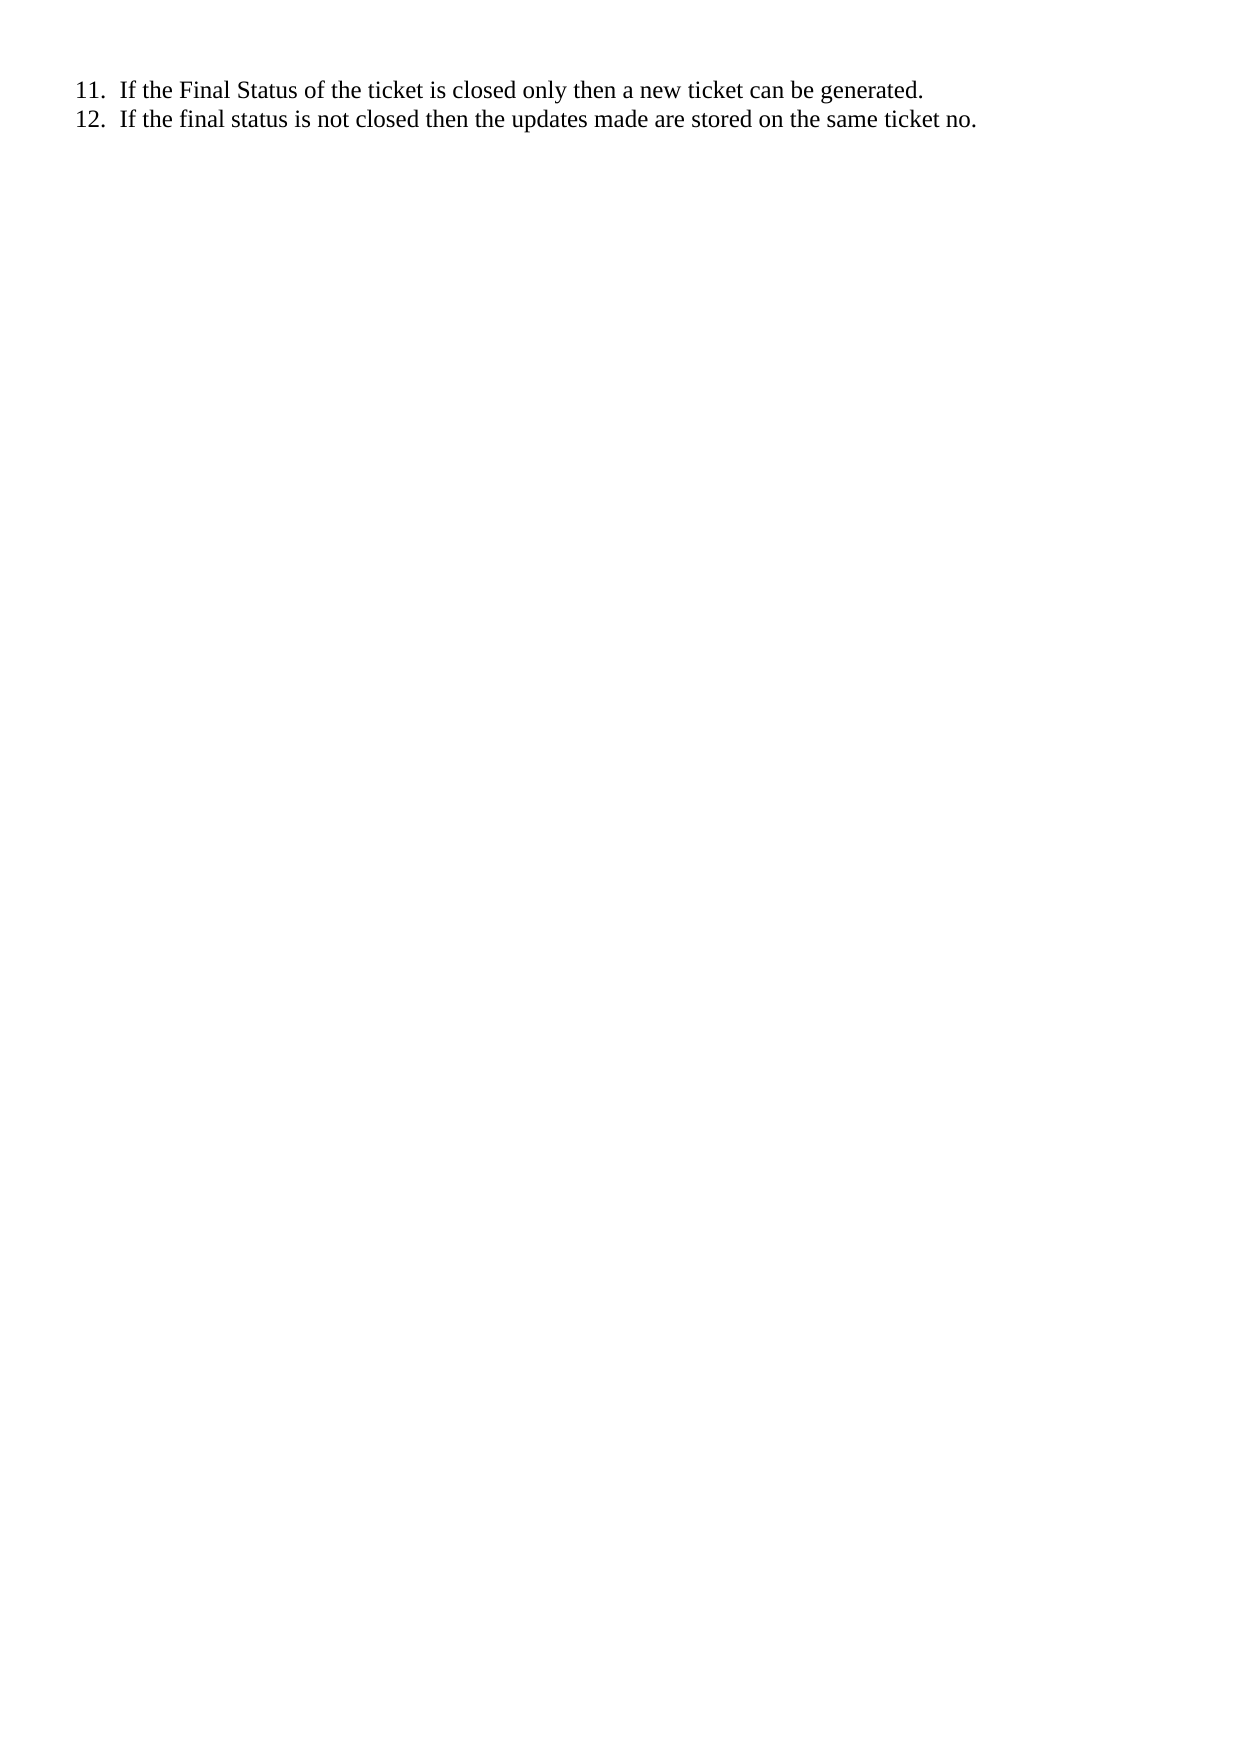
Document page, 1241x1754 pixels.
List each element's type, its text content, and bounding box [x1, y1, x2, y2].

list If the Final Status of the ticket is closed only then a new ticket can be generated. [75, 75, 1165, 104]
list If the final status is not closed then the updates made are stored on the same ticket no. [75, 104, 1165, 132]
